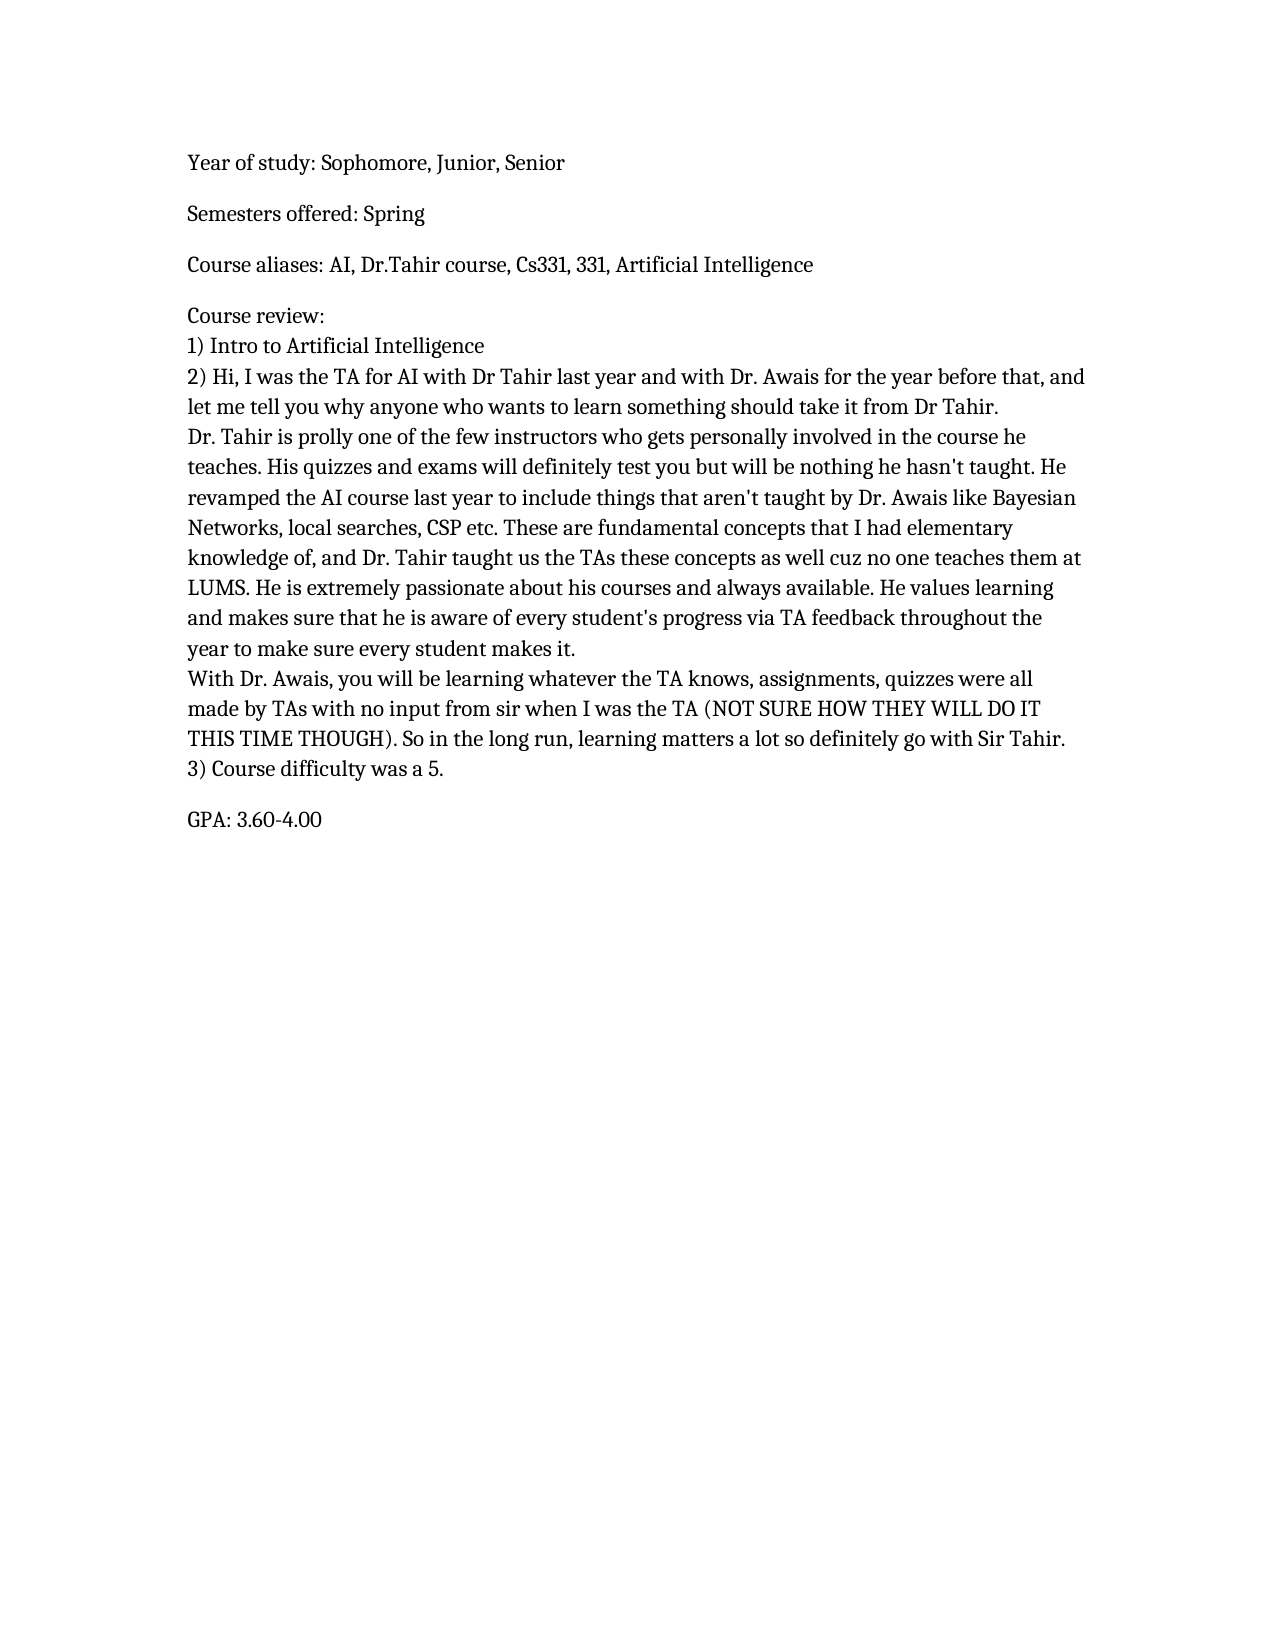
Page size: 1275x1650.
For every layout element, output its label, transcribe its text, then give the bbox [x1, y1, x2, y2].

text Year of study: Sophomore, Junior, Senior [187, 150, 1087, 176]
text Course review: 1) Intro to Artificial Intelligence 2) Hi, I was the TA for AI with Dr Tahir last year and with Dr. Awais for the year before that, and let me tell you why anyone who wants to learn something should take it from Dr Tahir. Dr. Tahir is prolly one of the few instructors who gets personally involved in the course he teaches. His quizzes and exams will definitely test you but will be nothing he hasn't taught. He revamped the AI course last year to include things that aren't taught by Dr. Awais like Bayesian Networks, local searches, CSP etc. These are fundamental concepts that I had elementary knowledge of, and Dr. Tahir taught us the TAs these concepts as well cuz no one teaches them at LUMS. He is extremely passionate about his courses and always available. He values learning and makes sure that he is aware of every student's progress via TA feedback throughout the year to make sure every student makes it. With Dr. Awais, you will be learning whatever the TA knows, assignments, quizzes were all made by TAs with no input from sir when I was the TA (NOT SURE HOW THEY WILL DO IT THIS TIME THOUGH). So in the long run, learning matters a lot so definitely go with Sir Tahir. 3) Course difficulty was a 5. [187, 303, 1087, 783]
text GPA: 3.60-4.00 [187, 807, 1087, 834]
text Semesters offered: Spring [187, 201, 1087, 227]
text Course aliases: AI, Dr.Tahir course, Cs331, 331, Artificial Intelligence [187, 252, 1087, 278]
